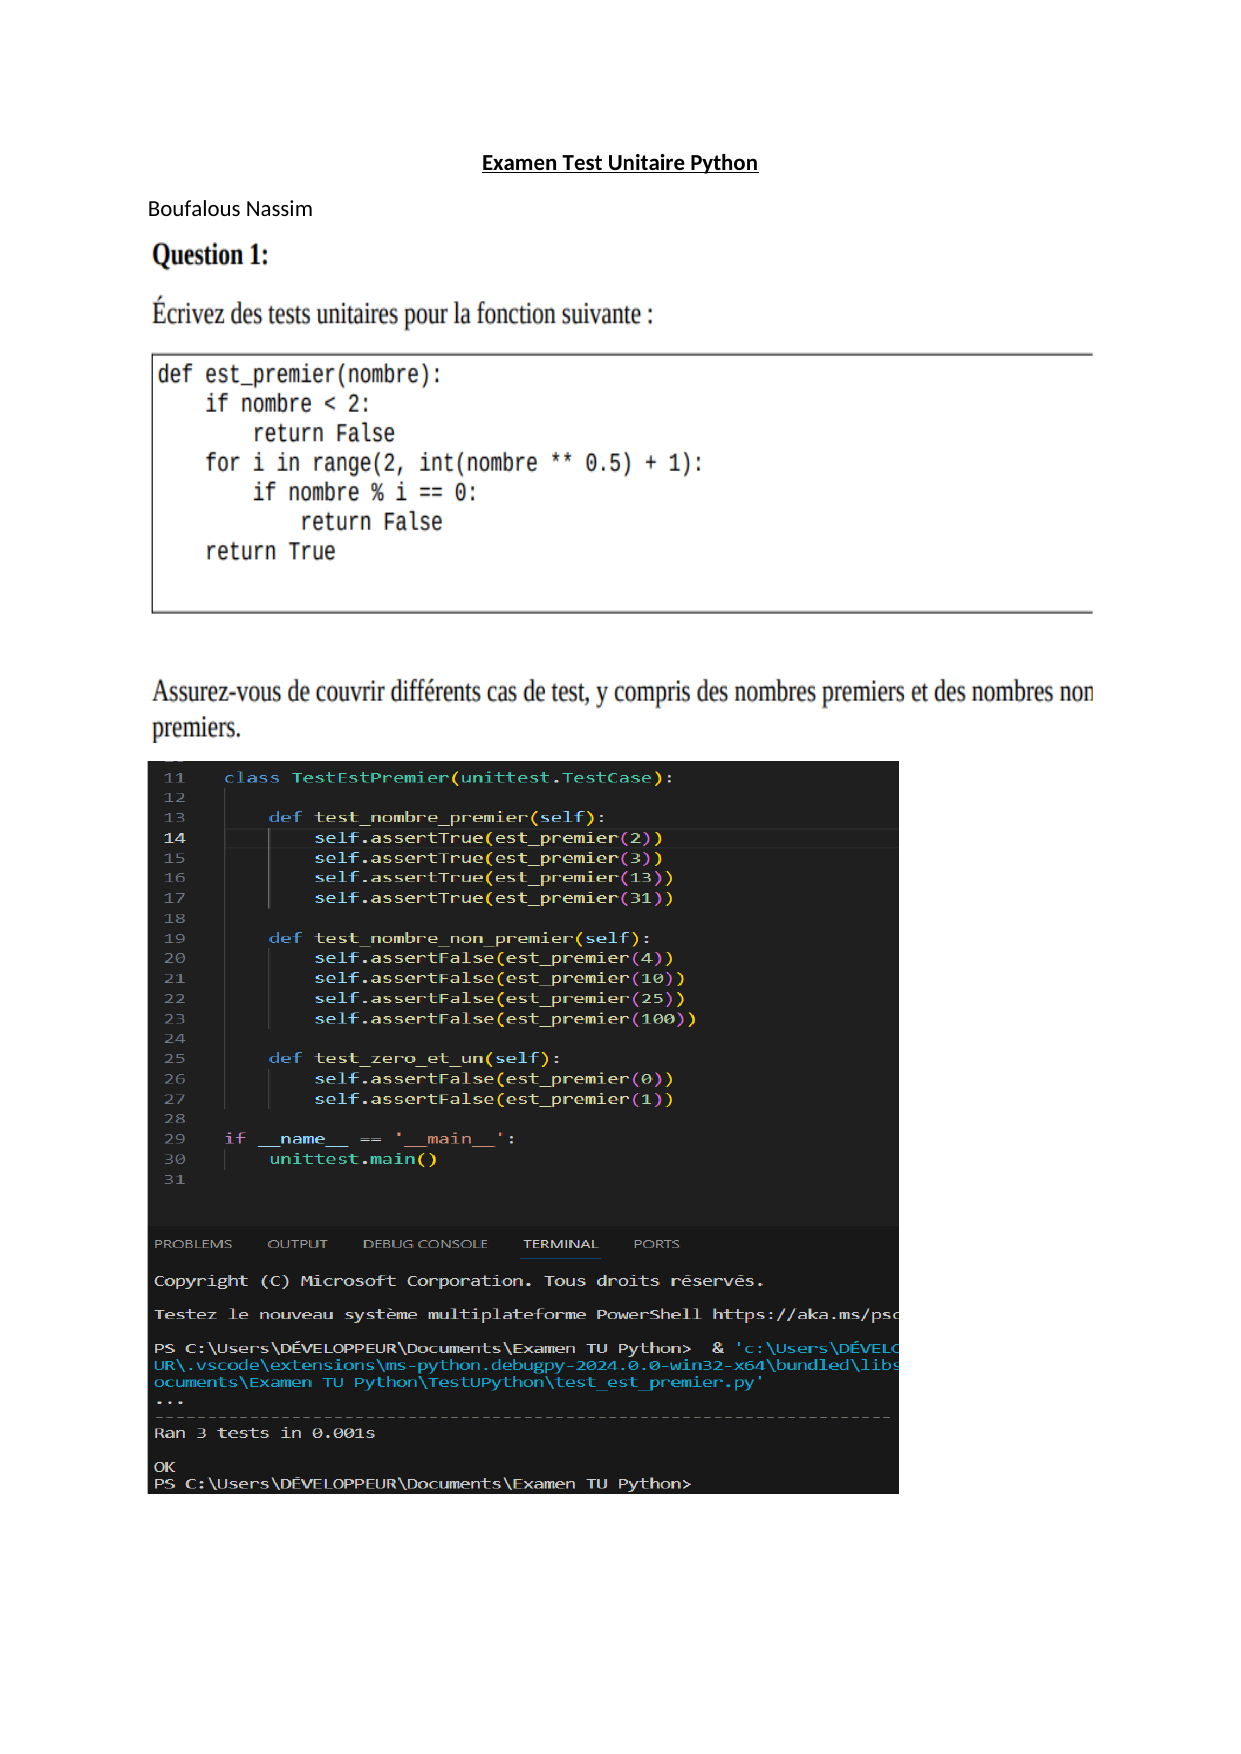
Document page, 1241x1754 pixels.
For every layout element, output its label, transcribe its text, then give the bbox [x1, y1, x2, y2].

picture [147, 241, 1093, 743]
text Boufalous Nassim [148, 194, 1093, 222]
picture [147, 761, 899, 1494]
text Examen Test Unitaire Python [148, 148, 1093, 176]
